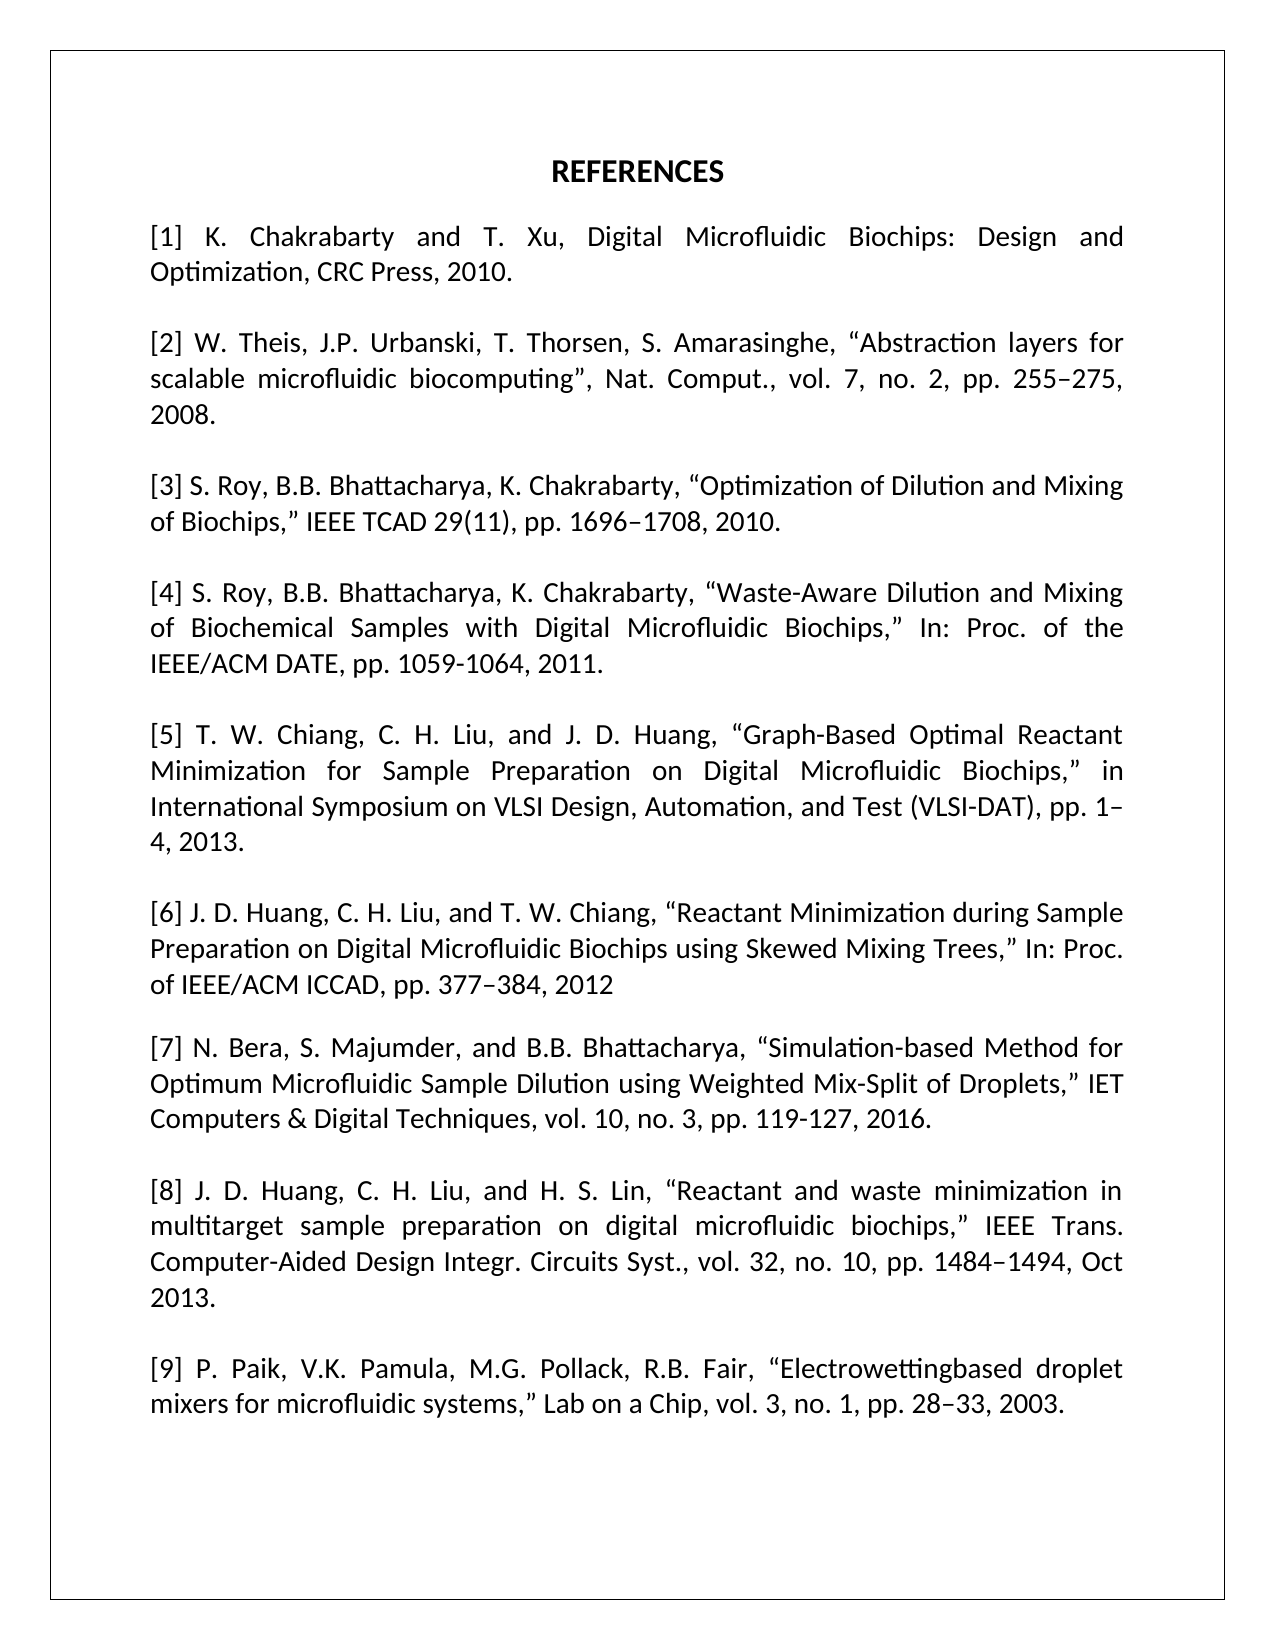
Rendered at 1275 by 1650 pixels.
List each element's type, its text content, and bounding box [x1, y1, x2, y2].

text [5] T. W. Chiang, C. H. Liu, and J. D. Huang, “Graph-Based Optimal Reactant Minimization for Sample Preparation on Digital Microfluidic Biochips,” in International Symposium on VLSI Design, Automation, and Test (VLSI-DAT), pp. 1–4, 2013. [150, 716, 1125, 859]
text [4] S. Roy, B.B. Bhattacharya, K. Chakrabarty, “Waste-Aware Dilution and Mixing of Biochemical Samples with Digital Microfluidic Biochips,” In: Proc. of the IEEE/ACM DATE, pp. 1059-1064, 2011. [150, 574, 1125, 681]
text [3] S. Roy, B.B. Bhattacharya, K. Chakrabarty, “Optimization of Dilution and Mixing of Biochips,” IEEE TCAD 29(11), pp. 1696–1708, 2010. [150, 467, 1125, 538]
text [2] W. Theis, J.P. Urbanski, T. Thorsen, S. Amarasinghe, “Abstraction layers for scalable microfluidic biocomputing”, Nat. Comput., vol. 7, no. 2, pp. 255–275, 2008. [150, 324, 1125, 431]
text [7] N. Bera, S. Majumder, and B.B. Bhattacharya, “Simulation-based Method for Optimum Microfluidic Sample Dilution using Weighted Mix-Split of Droplets,” IET Computers & Digital Techniques, vol. 10, no. 3, pp. 119-127, 2016. [150, 1029, 1125, 1136]
text REFERENCES [150, 150, 1125, 191]
text [8] J. D. Huang, C. H. Liu, and H. S. Lin, “Reactant and waste minimization in multitarget sample preparation on digital microfluidic biochips,” IEEE Trans. Computer-Aided Design Integr. Circuits Syst., vol. 32, no. 10, pp. 1484–1494, Oct 2013. [150, 1172, 1125, 1314]
text [6] J. D. Huang, C. H. Liu, and T. W. Chiang, “Reactant Minimization during Sample Preparation on Digital Microfluidic Biochips using Skewed Mixing Trees,” In: Proc. of IEEE/ACM ICCAD, pp. 377–384, 2012 [150, 894, 1125, 1001]
text [9] P. Paik, V.K. Pamula, M.G. Pollack, R.B. Fair, “Electrowettingbased droplet mixers for microfluidic systems,” Lab on a Chip, vol. 3, no. 1, pp. 28–33, 2003. [150, 1350, 1125, 1421]
text [1] K. Chakrabarty and T. Xu, Digital Microfluidic Biochips: Design and Optimization, CRC Press, 2010. [150, 218, 1125, 289]
